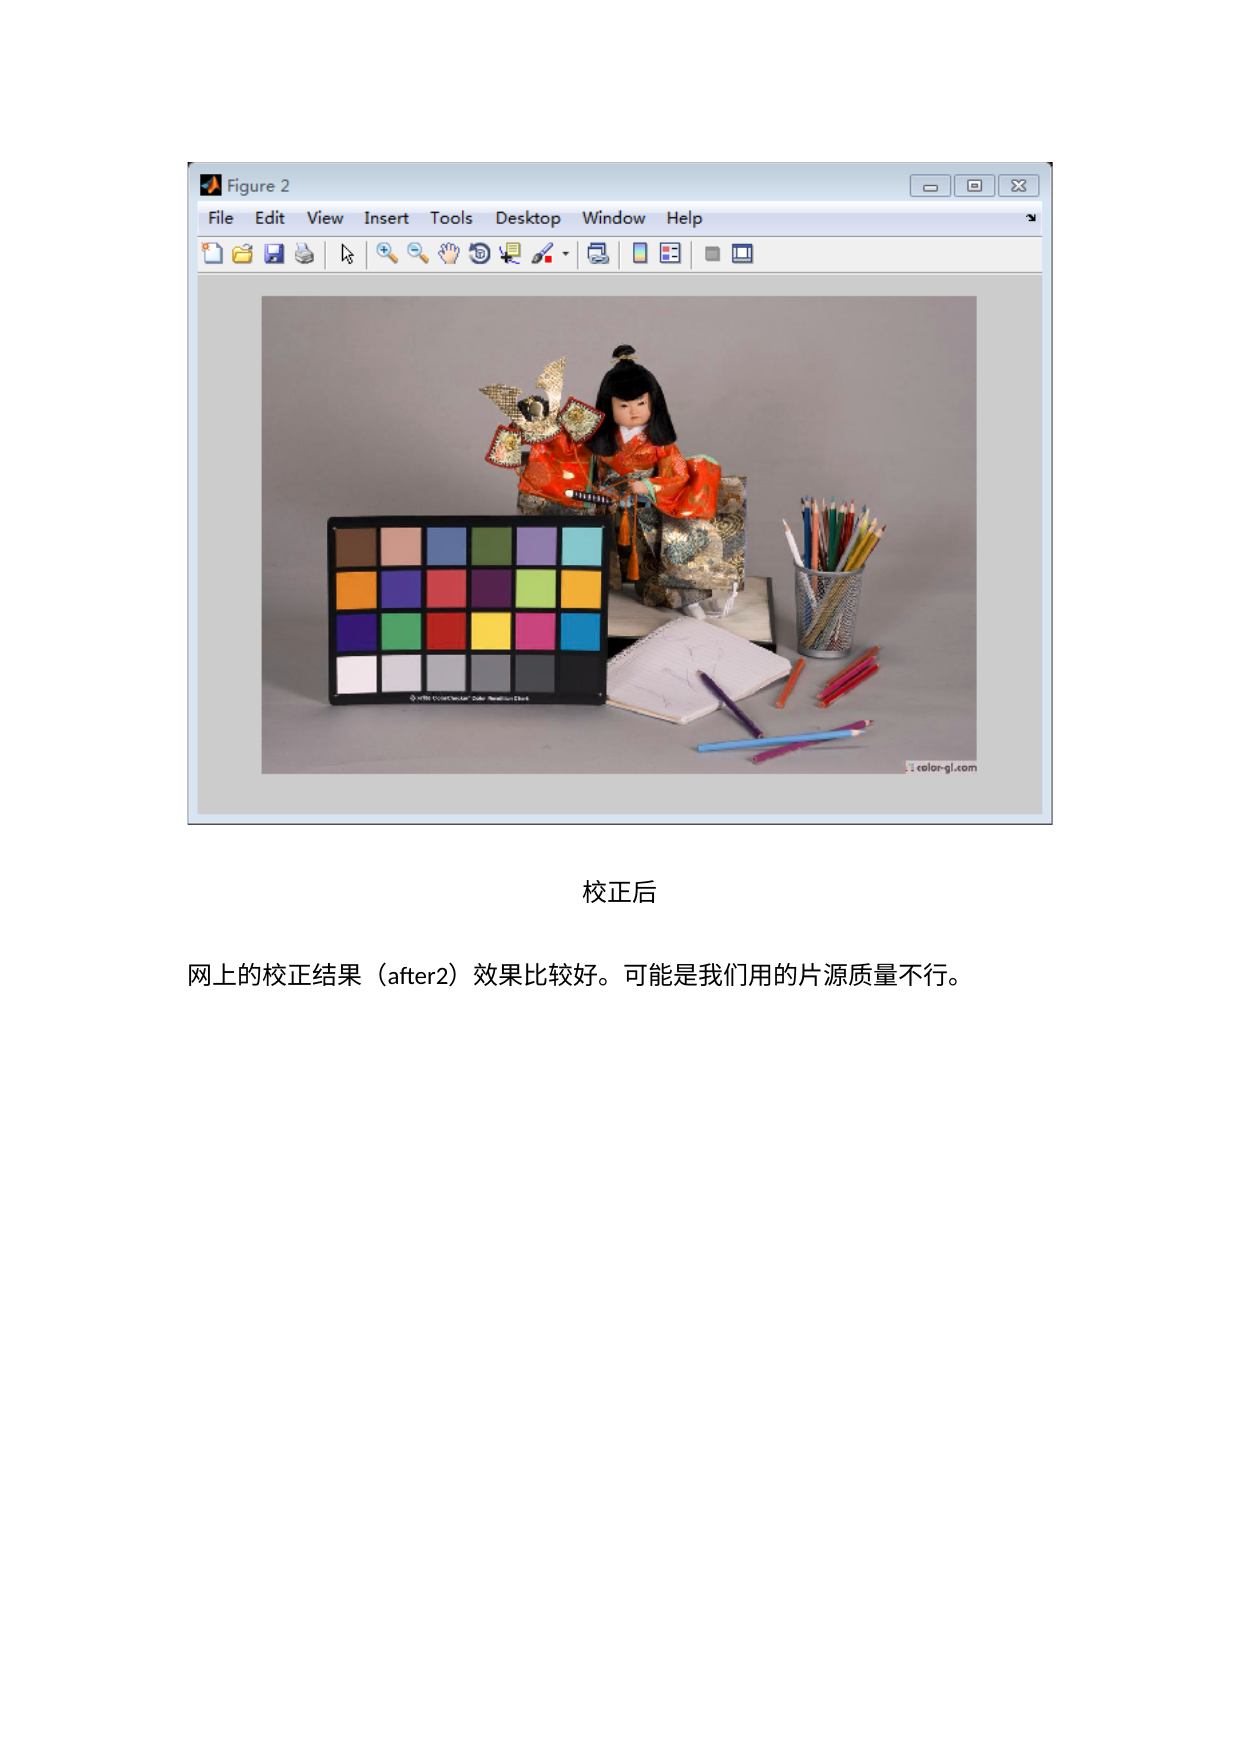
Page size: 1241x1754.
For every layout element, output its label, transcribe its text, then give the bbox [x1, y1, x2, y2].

text 网上的校正结果（after2）效果比较好。可能是我们用的片源质量不行。 [187, 941, 1053, 1006]
text 校正后 [187, 858, 1053, 923]
